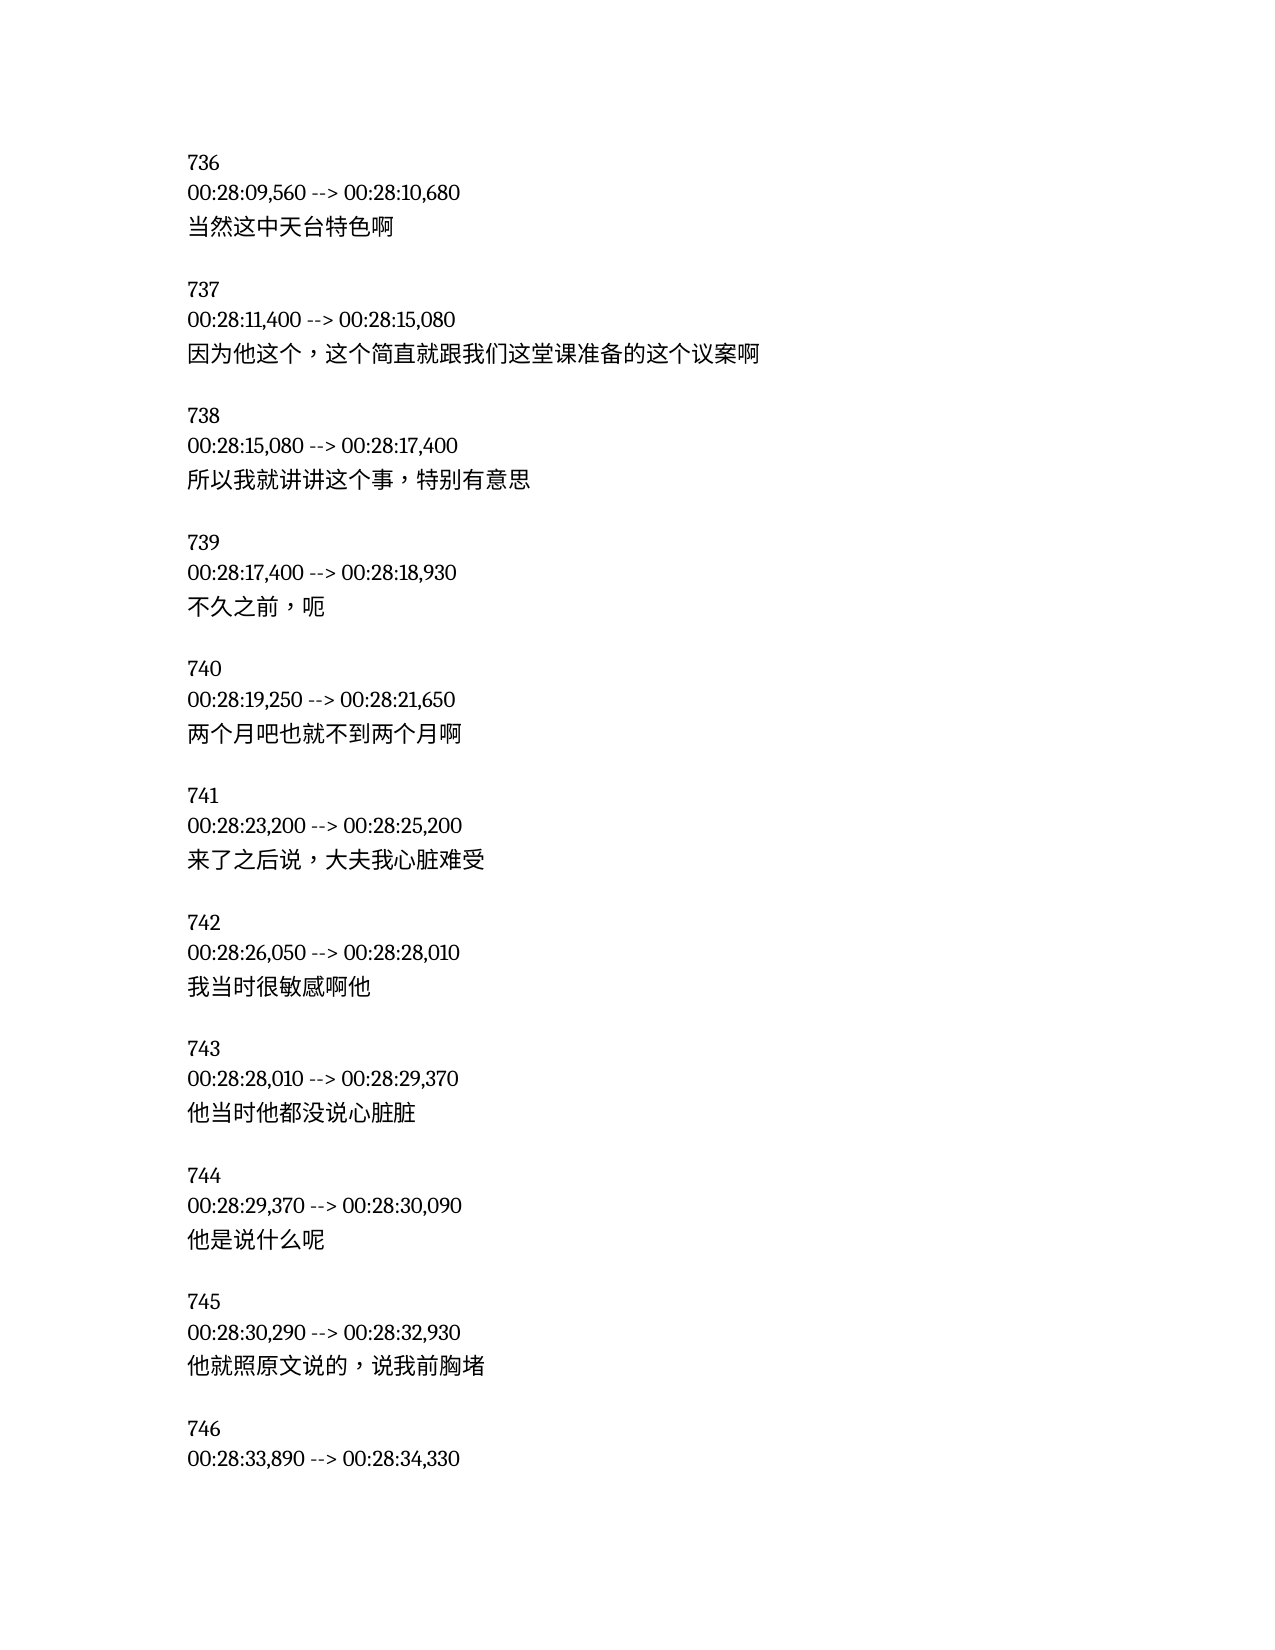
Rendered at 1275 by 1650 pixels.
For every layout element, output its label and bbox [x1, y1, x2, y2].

text [187, 150, 1087, 1472]
